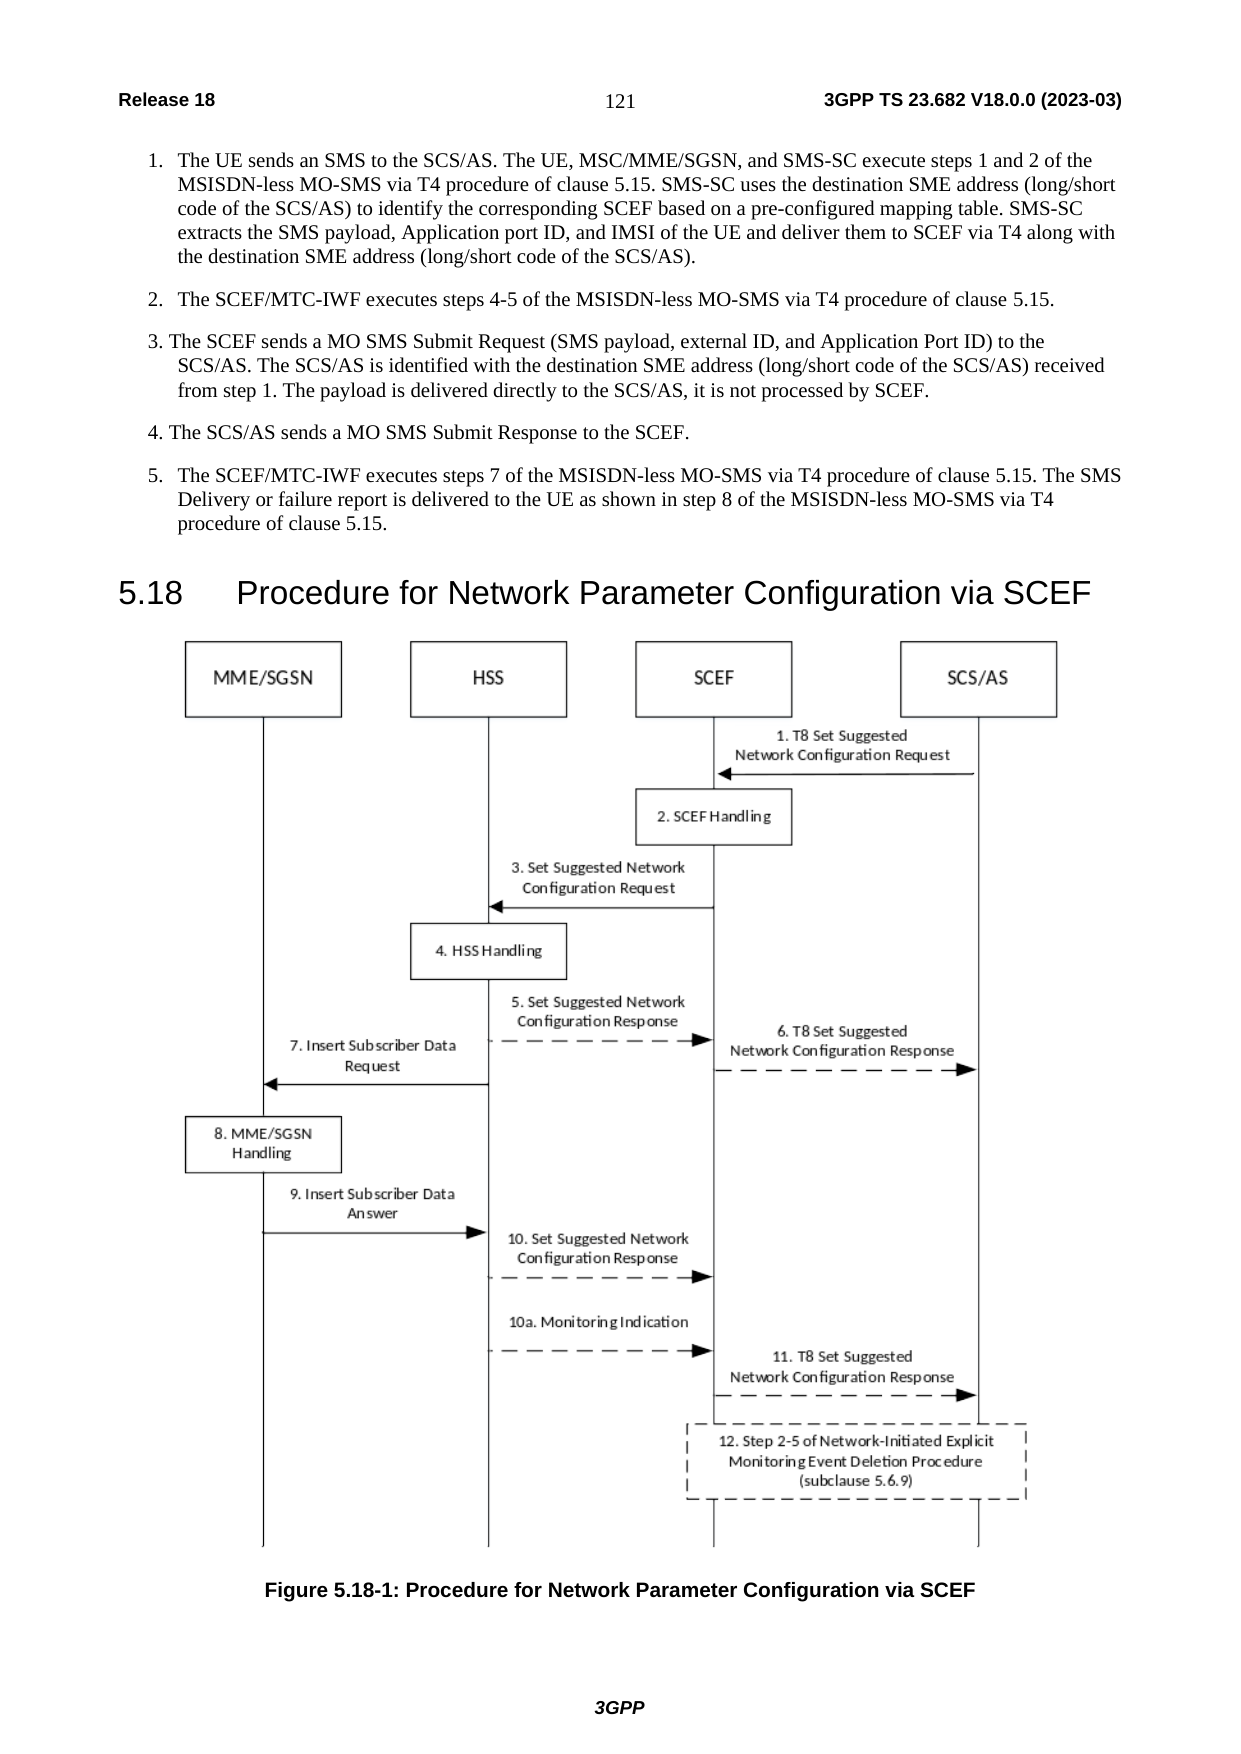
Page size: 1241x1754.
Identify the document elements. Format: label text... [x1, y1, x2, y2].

text 4. The SCS/AS sends a MO SMS Submit Response to the SCEF. [148, 420, 1122, 444]
text 2. The SCEF/MTC-IWF executes steps 4-5 of the MSISDN-less MO-SMS via T4 procedure of clause 5.15. [148, 287, 1122, 311]
text 3. The SCEF sends a MO SMS Submit Request (SMS payload, external ID, and Application Port ID) to the SCS/AS. The SCS/AS is identified with the destination SME address (long/short code of the SCS/AS) received from step 1. The payload is delivered directly to the SCS/AS, it is not processed by SCEF. [148, 329, 1122, 402]
text 1. The UE sends an SMS to the SCS/AS. The UE, MSC/MME/SGSN, and SMS-SC execute steps 1 and 2 of the MSISDN-less MO-SMS via T4 procedure of clause 5.15. SMS-SC uses the destination SME address (long/short code of the SCS/AS) to identify the corresponding SCEF based on a pre-configured mapping table. SMS-SC extracts the SMS payload, Application port ID, and IMSI of the UE and deliver them to SCEF via T4 along with the destination SME address (long/short code of the SCS/AS). [148, 147, 1122, 268]
text 5. The SCEF/MTC-IWF executes steps 7 of the MSISDN-less MO-SMS via T4 procedure of clause 5.15. The SMS Delivery or failure report is delivered to the UE as shown in step 8 of the MSISDN-less MO-SMS via T4 procedure of clause 5.15. [148, 463, 1122, 535]
text Figure 5.18-1: Procedure for Network Parameter Configuration via SCEF [118, 1578, 1122, 1602]
subtitle 5.18 Procedure for Network Parameter Configuration via SCEF [118, 573, 1122, 611]
